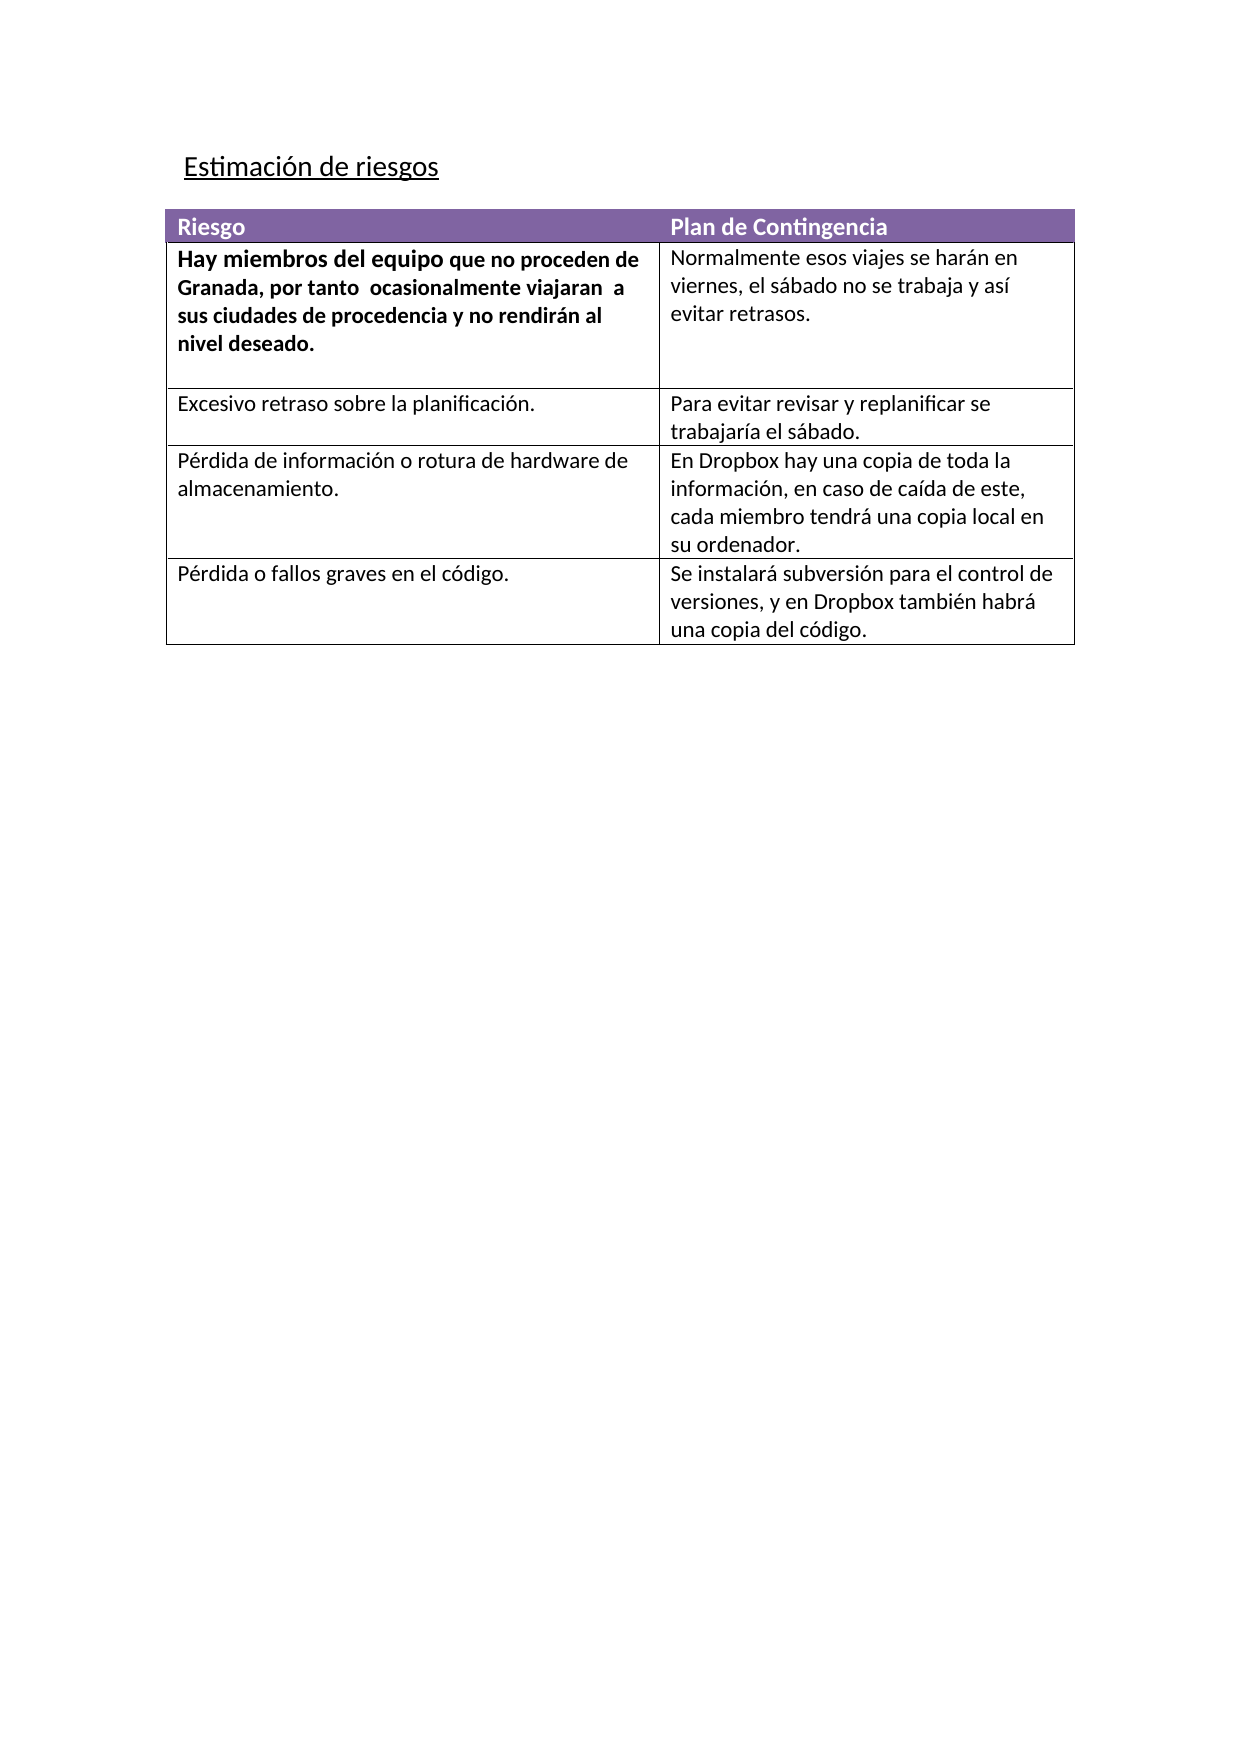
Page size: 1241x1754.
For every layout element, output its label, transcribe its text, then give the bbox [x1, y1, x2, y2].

table_cell En Dropbox hay una copia de toda la información, en caso de caída de este, cada miembro tendrá una copia local en su ordenador. [660, 445, 1074, 558]
table_cell Pérdida de información o rotura de hardware de almacenamiento. [167, 446, 659, 558]
table_cell Pérdida o fallos graves en el código. [167, 559, 659, 643]
text Estimación de riesgos [177, 148, 1063, 183]
table_cell Para evitar revisar y replanificar se trabajaría el sábado. [660, 388, 1074, 445]
table_header Plan de Contingencia [659, 211, 1073, 242]
table_cell Se instalará subversión para el control de versiones, y en Dropbox también habrá una copia del código. [660, 558, 1074, 643]
table_header Riesgo [167, 211, 659, 242]
table_cell Hay miembros del equipo que no proceden de Granada, por tanto ocasionalmente viajaran a sus ciudades de procedencia y no rendirán al nivel deseado. [167, 243, 659, 388]
table_cell Normalmente esos viajes se harán en viernes, el sábado no se trabaja y así evitar retrasos. [660, 243, 1074, 388]
table_cell Excesivo retraso sobre la planificación. [167, 389, 659, 445]
